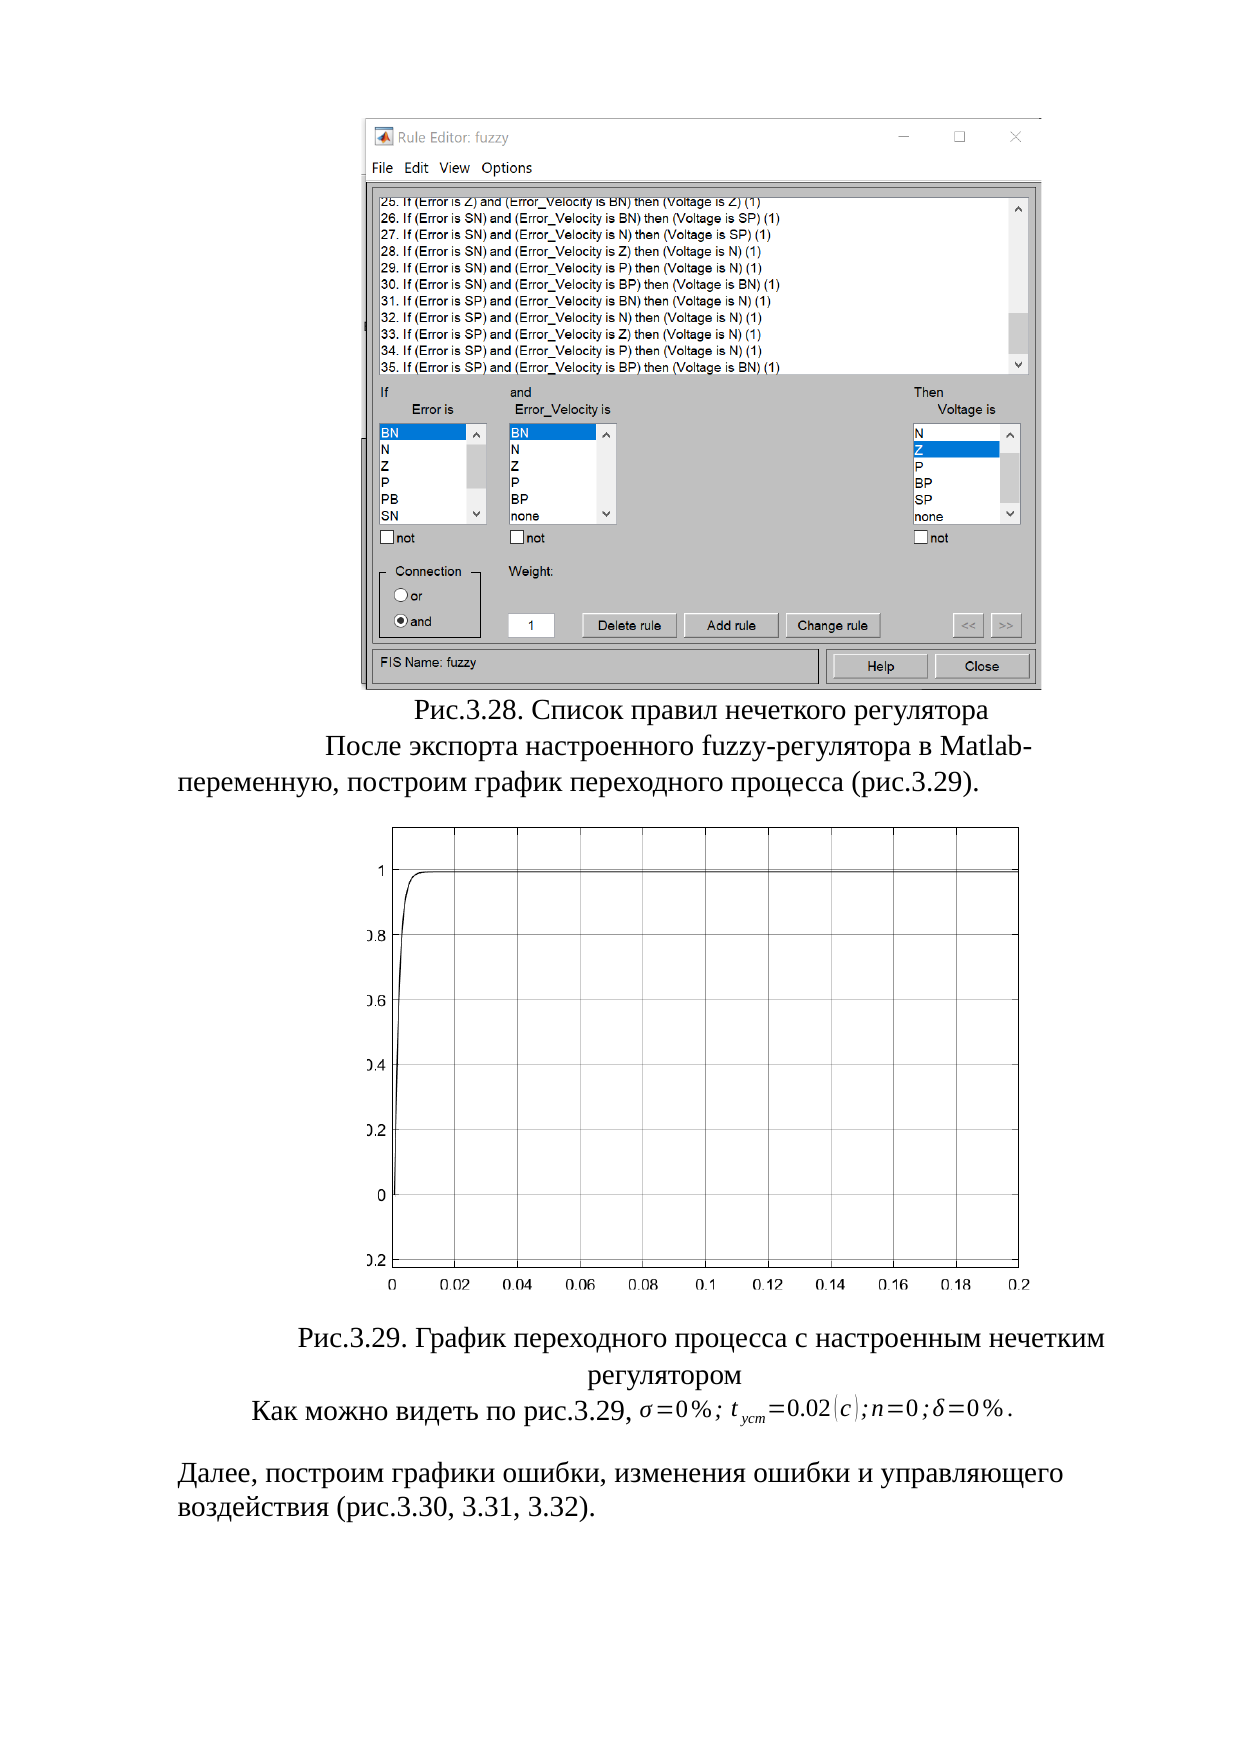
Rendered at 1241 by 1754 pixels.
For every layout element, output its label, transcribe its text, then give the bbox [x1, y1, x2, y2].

text Рис.3.29. График переходного процесса с настроенным нечетким регулятором [177, 1321, 1152, 1390]
text Как можно видеть по рис.3.29, [177, 1393, 1152, 1426]
picture [353, 800, 1049, 1319]
text Рис.3.28. Список правил нечеткого регулятора [177, 692, 1152, 725]
text Далее, построим графики ошибки, изменения ошибки и управляющего воздействия (рис.3.30, 3.31, 3.32). [177, 1456, 1152, 1523]
text После экспорта настроенного fuzzy-регулятора в Matlab-переменную, построим график переходного процесса (рис.3.29). [177, 728, 1152, 798]
picture [361, 118, 1042, 690]
